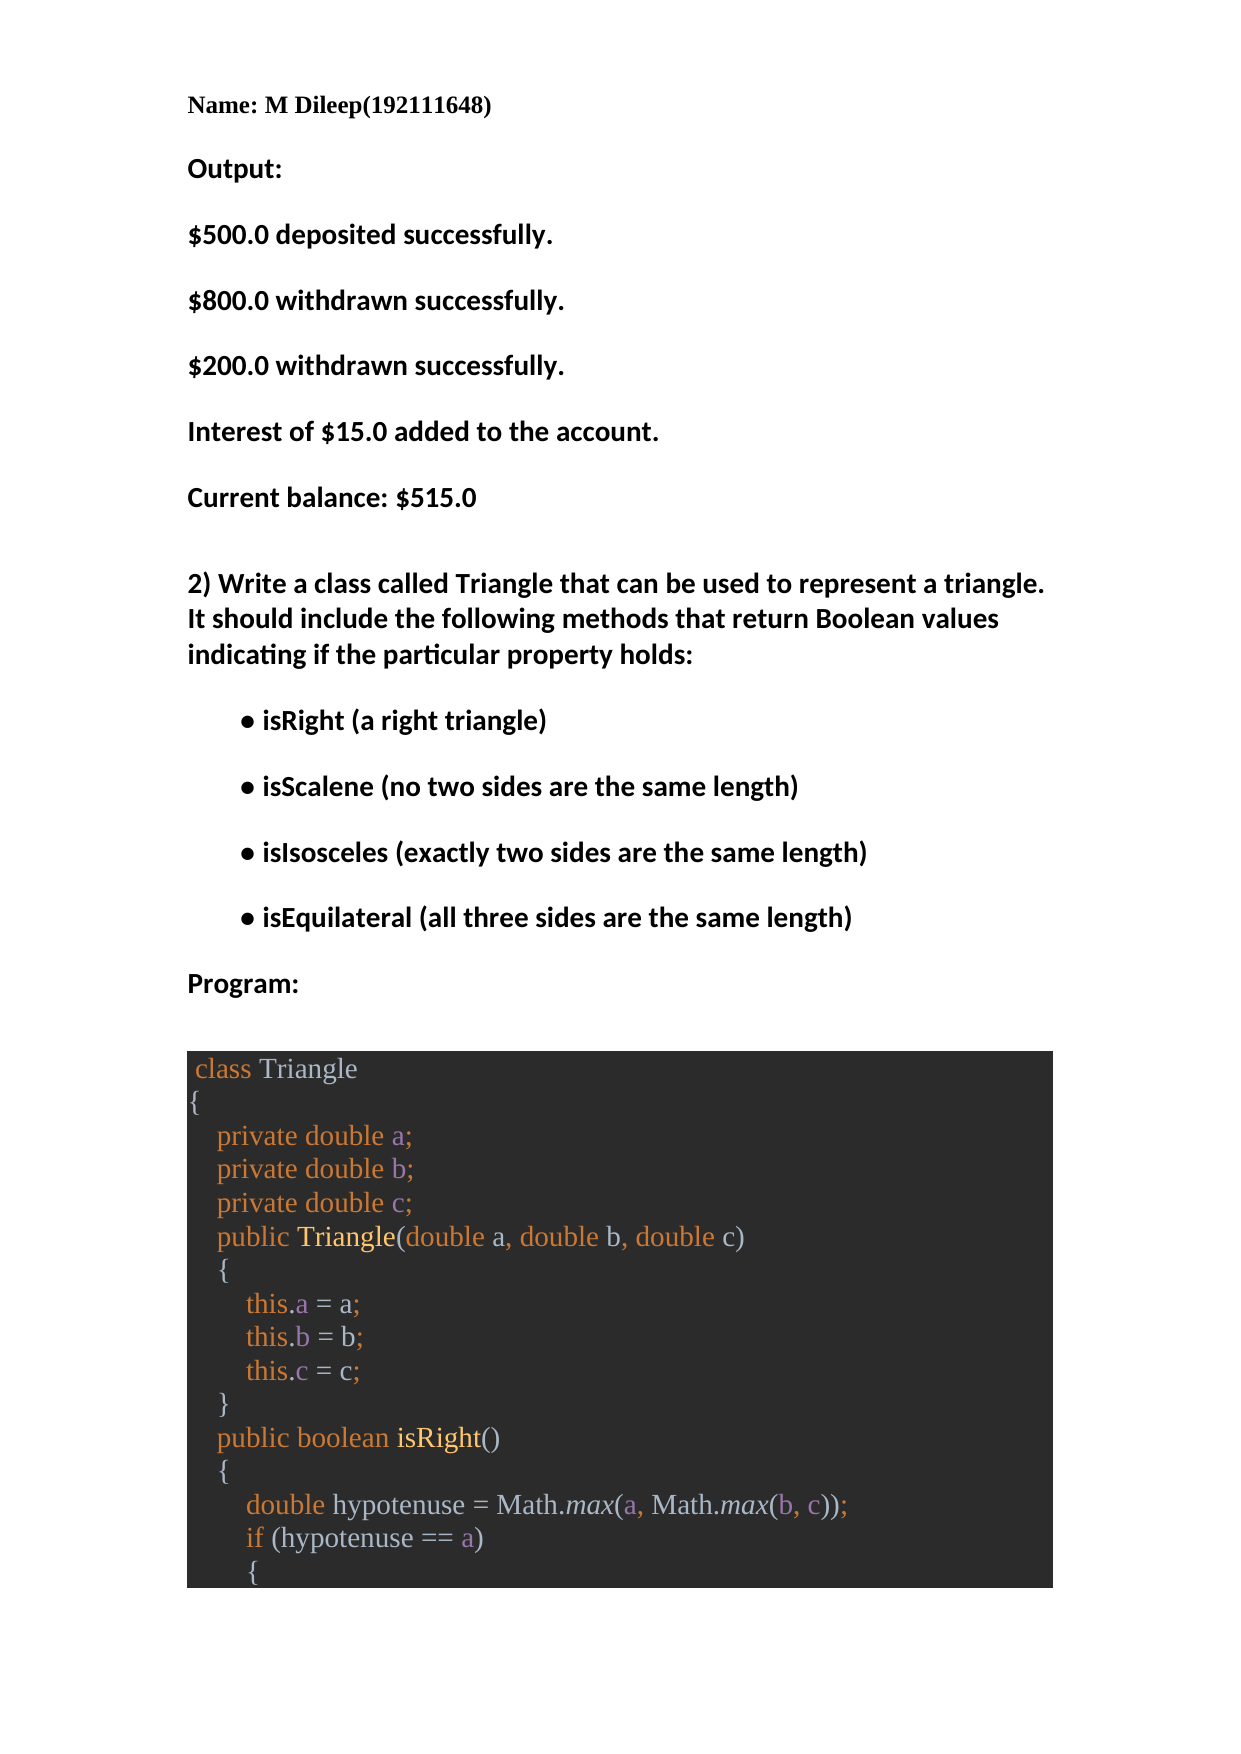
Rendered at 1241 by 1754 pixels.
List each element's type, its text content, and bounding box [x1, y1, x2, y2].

subtitle Output: [187, 150, 1053, 186]
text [187, 1051, 1053, 1588]
subtitle $800.0 withdrawn successfully. [187, 282, 1053, 317]
subtitle Interest of $15.0 added to the account. [187, 413, 1053, 449]
subtitle Program: [187, 965, 1053, 1001]
subtitle Current balance: $515.0 [187, 479, 1053, 515]
subtitle 2) Write a class called Triangle that can be used to represent a triangle. It should include the following methods that return Boolean values indicating if the particular property holds: [187, 565, 1053, 672]
subtitle • isScalene (no two sides are the same length) [187, 768, 1053, 803]
subtitle $200.0 withdrawn successfully. [187, 347, 1053, 383]
subtitle • isRight (a right triangle) [187, 702, 1053, 738]
subtitle • isEquilateral (all three sides are the same length) [187, 899, 1053, 935]
subtitle $500.0 deposited successfully. [187, 216, 1053, 251]
subtitle • isIsosceles (exactly two sides are the same length) [187, 834, 1053, 869]
